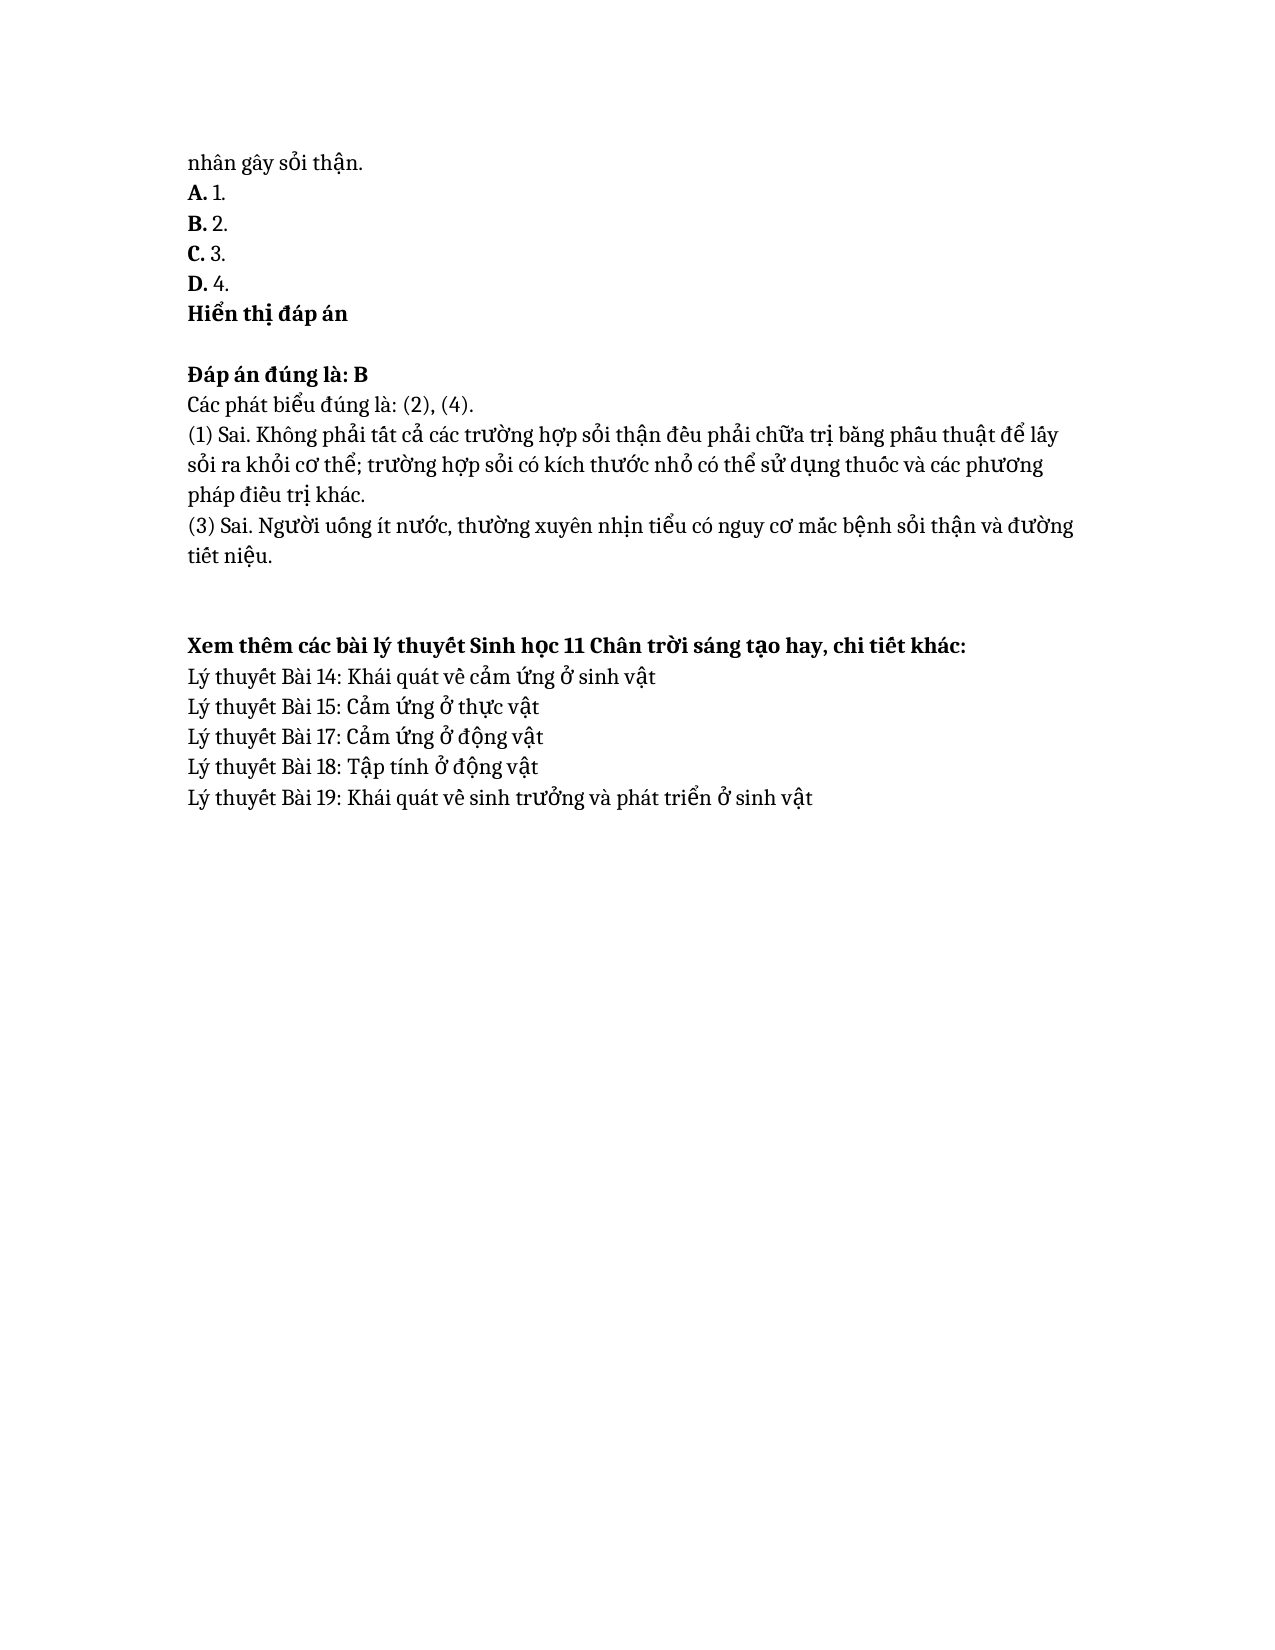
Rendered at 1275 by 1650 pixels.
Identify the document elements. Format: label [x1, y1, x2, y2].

text [187, 150, 1087, 841]
